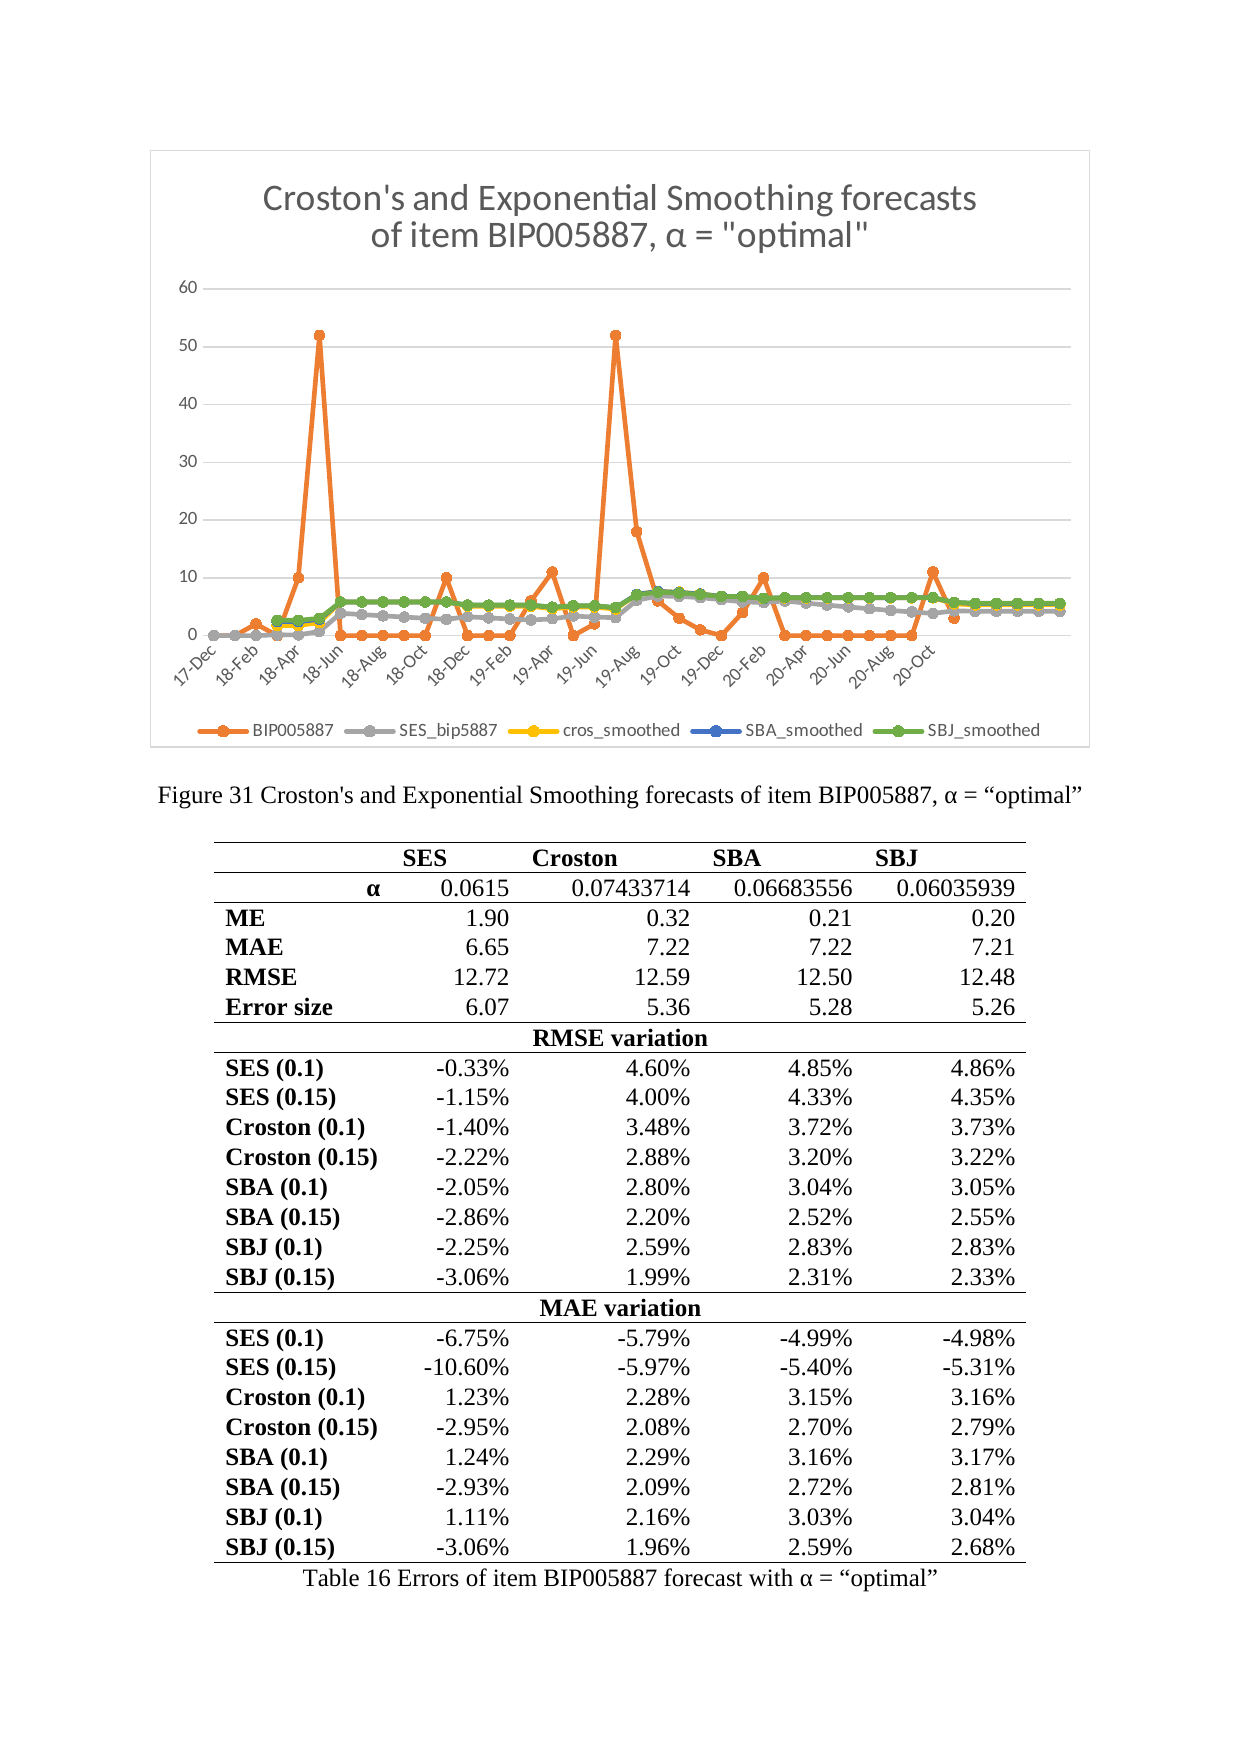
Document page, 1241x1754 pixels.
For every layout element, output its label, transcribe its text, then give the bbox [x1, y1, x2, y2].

table_cell 2.81% [864, 1472, 1026, 1502]
table_cell 4.35% [864, 1082, 1026, 1112]
table_cell 3.20% [701, 1142, 864, 1172]
table_cell SBJ (0.15) [214, 1532, 391, 1562]
table_cell RMSE [214, 962, 391, 992]
table_cell 12.48 [864, 962, 1026, 992]
table_cell 3.16% [701, 1442, 864, 1472]
table_cell 0.07433714 [520, 873, 701, 902]
table_cell -3.06% [391, 1262, 520, 1292]
table_cell 2.59% [701, 1532, 864, 1562]
table_cell MAE variation [214, 1293, 1026, 1322]
table_cell -2.05% [391, 1172, 520, 1202]
table_cell 2.68% [864, 1532, 1026, 1562]
table_cell 3.48% [520, 1112, 701, 1142]
table_cell -5.79% [520, 1323, 701, 1352]
table_cell SBA (0.15) [214, 1202, 391, 1232]
table_cell 0.0615 [391, 873, 520, 902]
table_header Croston [520, 843, 701, 872]
table_cell 4.00% [520, 1082, 701, 1112]
table_cell α [214, 873, 391, 902]
table_cell -2.86% [391, 1202, 520, 1232]
table_cell 4.85% [701, 1053, 864, 1082]
table_cell 12.59 [520, 962, 701, 992]
table_cell 3.72% [701, 1112, 864, 1142]
table_cell 2.08% [520, 1412, 701, 1442]
table_cell 2.70% [701, 1412, 864, 1442]
table_cell 0.32 [520, 903, 701, 932]
table_cell 2.83% [864, 1232, 1026, 1262]
table_cell 1.99% [520, 1262, 701, 1292]
table_cell 2.33% [864, 1262, 1026, 1292]
table_cell -2.25% [391, 1232, 520, 1262]
table_cell 3.04% [701, 1172, 864, 1202]
table_cell -4.99% [701, 1323, 864, 1352]
table_cell 12.50 [701, 962, 864, 992]
table_cell 4.60% [520, 1053, 701, 1082]
table_cell -4.98% [864, 1323, 1026, 1352]
table_cell 0.06683556 [701, 873, 864, 902]
table_cell Error size [214, 992, 391, 1022]
table_cell -6.75% [391, 1323, 520, 1352]
table_cell ME [214, 903, 391, 932]
table_cell SBJ (0.1) [214, 1502, 391, 1532]
table_cell 2.52% [701, 1202, 864, 1232]
table_cell SES (0.1) [214, 1323, 391, 1352]
table_cell 2.55% [864, 1202, 1026, 1232]
table_cell 3.73% [864, 1112, 1026, 1142]
table_cell 4.86% [864, 1053, 1026, 1082]
table_cell -0.33% [391, 1053, 520, 1082]
table_cell 3.04% [864, 1502, 1026, 1532]
table_cell -5.31% [864, 1352, 1026, 1382]
table_header SES [391, 843, 520, 872]
table_cell -10.60% [391, 1352, 520, 1382]
table_cell 3.16% [864, 1382, 1026, 1412]
table_cell 2.31% [701, 1262, 864, 1292]
table_cell 6.07 [391, 992, 520, 1022]
table_cell 3.17% [864, 1442, 1026, 1472]
table_cell Croston (0.15) [214, 1412, 391, 1442]
table_cell 0.20 [864, 903, 1026, 932]
table_cell 2.29% [520, 1442, 701, 1472]
table_cell 2.20% [520, 1202, 701, 1232]
table_cell 7.21 [864, 932, 1026, 962]
table_cell Croston (0.1) [214, 1382, 391, 1412]
table_cell 5.26 [864, 992, 1026, 1022]
table_cell RMSE variation [214, 1023, 1026, 1052]
table_cell -2.95% [391, 1412, 520, 1442]
table_cell -3.06% [391, 1532, 520, 1562]
table_cell 12.72 [391, 962, 520, 992]
table_cell 3.03% [701, 1502, 864, 1532]
table_cell SBJ (0.1) [214, 1232, 391, 1262]
table_cell 3.22% [864, 1142, 1026, 1172]
table_cell -5.40% [701, 1352, 864, 1382]
table_cell -5.97% [520, 1352, 701, 1382]
table_cell -2.93% [391, 1472, 520, 1502]
table_header [214, 843, 391, 872]
table_cell Croston (0.1) [214, 1112, 391, 1142]
table_cell 2.72% [701, 1472, 864, 1502]
table_cell 7.22 [701, 932, 864, 962]
table_cell Croston (0.15) [214, 1142, 391, 1172]
table_cell SES (0.15) [214, 1082, 391, 1112]
table_cell SBJ (0.15) [214, 1262, 391, 1292]
table_cell 1.90 [391, 903, 520, 932]
table_cell -2.22% [391, 1142, 520, 1172]
table_cell 3.05% [864, 1172, 1026, 1202]
table_cell 1.96% [520, 1532, 701, 1562]
table_cell SBA (0.1) [214, 1172, 391, 1202]
table_header SBJ [864, 843, 1026, 872]
table_cell 4.33% [701, 1082, 864, 1112]
table_cell 2.28% [520, 1382, 701, 1412]
table_cell 1.23% [391, 1382, 520, 1412]
table_cell 2.83% [701, 1232, 864, 1262]
table_cell 2.09% [520, 1472, 701, 1502]
table_cell MAE [214, 932, 391, 962]
text Figure 31 Croston's and Exponential Smoothing forecasts of item BIP005887, α = “optimal” [150, 781, 1090, 809]
table_cell 2.79% [864, 1412, 1026, 1442]
table_header SBA [701, 843, 864, 872]
table_cell -1.40% [391, 1112, 520, 1142]
table_cell SBA (0.1) [214, 1442, 391, 1472]
table_cell 0.06035939 [864, 873, 1026, 902]
table_cell 1.24% [391, 1442, 520, 1472]
table_cell 7.22 [520, 932, 701, 962]
table_cell 2.59% [520, 1232, 701, 1262]
text Table 16 Errors of item BIP005887 forecast with α = “optimal” [150, 1563, 1090, 1592]
table_cell 0.21 [701, 903, 864, 932]
table_cell SBA (0.15) [214, 1472, 391, 1502]
table_cell 6.65 [391, 932, 520, 962]
table_cell 2.16% [520, 1502, 701, 1532]
table_cell SES (0.1) [214, 1053, 391, 1082]
table_cell 5.36 [520, 992, 701, 1022]
table_cell 5.28 [701, 992, 864, 1022]
table_cell 3.15% [701, 1382, 864, 1412]
table_cell 2.88% [520, 1142, 701, 1172]
table_cell -1.15% [391, 1082, 520, 1112]
table_cell 1.11% [391, 1502, 520, 1532]
table_cell SES (0.15) [214, 1352, 391, 1382]
table_cell 2.80% [520, 1172, 701, 1202]
